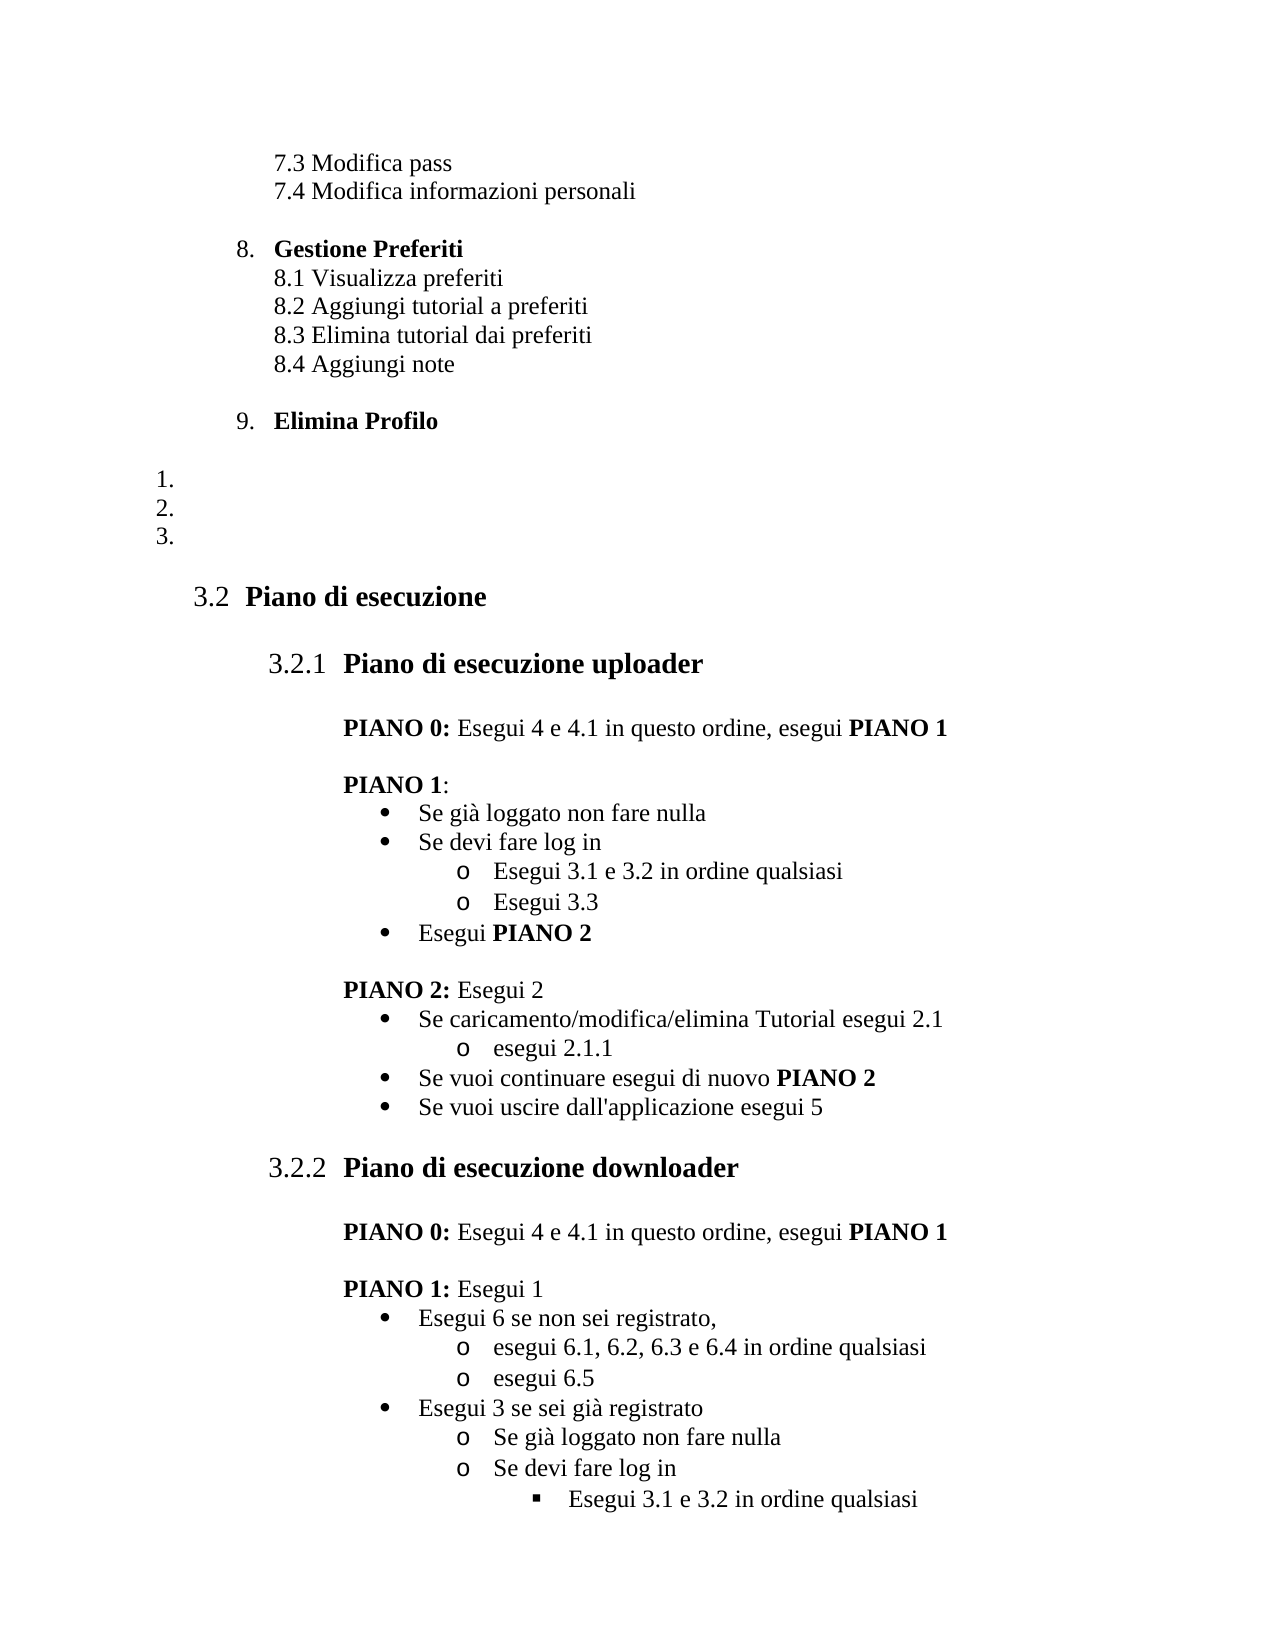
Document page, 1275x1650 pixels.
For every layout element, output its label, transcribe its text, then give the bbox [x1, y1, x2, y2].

list PIANO 0: Esegui 4 e 4.1 in questo ordine, esegui PIANO 1 [343, 713, 1157, 742]
list Se vuoi uscire dall'applicazione esegui 5 [381, 1092, 1157, 1121]
list Esegui 3.1 e 3.2 in ordine qualsiasi [456, 856, 1157, 887]
list Esegui PIANO 2 [381, 918, 1157, 946]
list Piano di esecuzione [193, 579, 1157, 612]
list Aggiungi tutorial a preferiti [274, 291, 1157, 320]
list Visualizza preferiti [274, 263, 1157, 291]
list Elimina Profilo [236, 406, 1157, 435]
list Modifica pass [274, 148, 1157, 176]
list Aggiungi note [274, 349, 1157, 378]
list Esegui 3.3 [456, 887, 1157, 918]
list Piano di esecuzione downloader [268, 1150, 1157, 1183]
text PIANO 1: [343, 770, 1157, 798]
list Esegui 6 se non sei registrato, [381, 1303, 1157, 1332]
list Esegui 3.1 e 3.2 in ordine qualsiasi [531, 1484, 1157, 1513]
list Esegui 3 se sei già registrato [381, 1393, 1157, 1422]
list Se già loggato non fare nulla [381, 798, 1157, 827]
list Se vuoi continuare esegui di nuovo PIANO 2 [381, 1063, 1157, 1092]
list Se devi fare log in [381, 827, 1157, 856]
list PIANO 0: Esegui 4 e 4.1 in questo ordine, esegui PIANO 1 [343, 1217, 1157, 1246]
list Elimina tutorial dai preferiti [274, 320, 1157, 349]
list PIANO 2: Esegui 2 [343, 975, 1157, 1004]
list Se già loggato non fare nulla [456, 1422, 1157, 1453]
list PIANO 1: Esegui 1 [343, 1274, 1157, 1303]
list esegui 2.1.1 [456, 1033, 1157, 1063]
list Se caricamento/modifica/elimina Tutorial esegui 2.1 [381, 1004, 1157, 1033]
list Modifica informazioni personali [274, 176, 1157, 205]
list Se devi fare log in [456, 1453, 1157, 1484]
list esegui 6.1, 6.2, 6.3 e 6.4 in ordine qualsiasi [456, 1332, 1157, 1363]
list Gestione Preferiti [236, 234, 1157, 263]
list Piano di esecuzione uploader [268, 646, 1157, 679]
list esegui 6.5 [456, 1363, 1157, 1393]
